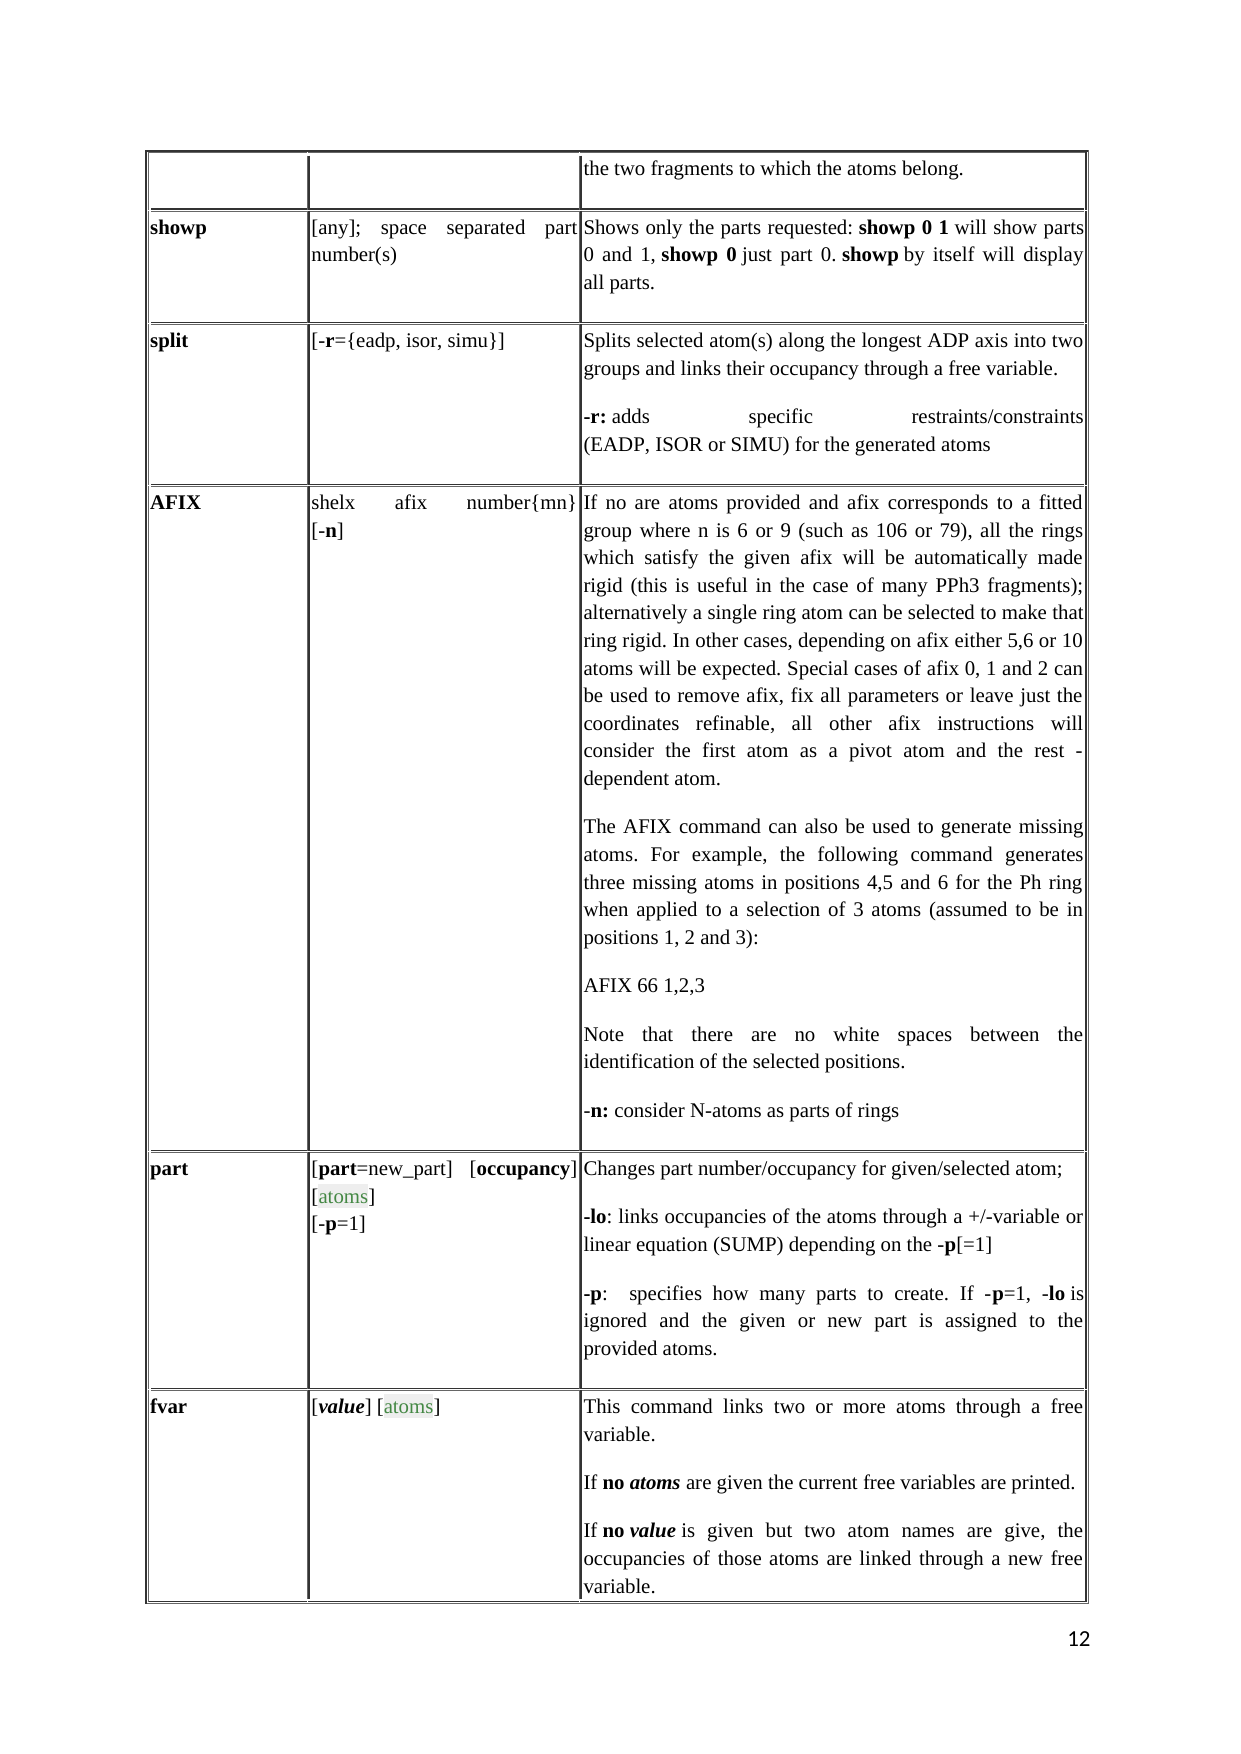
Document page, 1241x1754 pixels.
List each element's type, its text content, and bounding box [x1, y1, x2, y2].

table_cell [any]; space separated part number(s) [310, 212, 579, 322]
table_cell showp [149, 208, 307, 322]
table_cell fvar [149, 1388, 308, 1601]
table_cell Changes part number/occupancy for given/selected atom; -lo: links occupancies of the atoms through a +/-variable or linear equation (SUMP) depending on the -p[=1] -p: specifies how many parts to create. If -p=1, -lo is ignored and the given or new part is assigned to the provided atoms. [582, 1150, 1086, 1387]
table_cell SAME [149, 152, 308, 208]
table_cell Shows only the parts requested: showp 0 1 will show parts 0 and 1, showp 0 just part 0. showp by itself will display all parts. [582, 208, 1086, 322]
table_cell N [308, 152, 580, 208]
table_cell shelx afix number{mn} [-n] [310, 487, 579, 1149]
table_cell split [147, 322, 308, 483]
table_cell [580, 1388, 1086, 1601]
table_cell [part=new_part] [occupancy] [atoms] [-p=1] [310, 1153, 579, 1387]
table_cell AFIX [149, 484, 307, 1149]
table_cell part [149, 1150, 307, 1387]
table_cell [580, 153, 1085, 208]
table_cell [-r={eadp, isor, simu}] [310, 325, 579, 483]
table_cell Splits selected atom(s) along the longest ADP axis into two groups and links their occupancy through a free variable. -r: adds specific restraints/constraints (EADP, ISOR or SIMU) for the generated atoms [580, 322, 1087, 483]
table_cell [value] [atoms] [308, 1391, 580, 1601]
table_cell If no are atoms provided and afix corresponds to a fitted group where n is 6 or 9 (such as 106 or 79), all the rings which satisfy the given afix will be automatically made rigid (this is useful in the case of many PPh3 fragments); alternatively a single ring atom can be selected to make that ring rigid. In other cases, depending on afix either 5,6 or 10 atoms will be expected. Special cases of afix 0, 1 and 2 can be used to remove afix, fix all parameters or leave just the coordinates refinable, all other afix instructions will consider the first atom as a pivot atom and the rest - dependent atom. The AFIX command can also be used to generate missing atoms. For example, the following command generates three missing atoms in positions 4,5 and 6 for the Ph ring when applied to a selection of 3 atoms (assumed to be in positions 1, 2 and 3): AFIX 66 1,2,3 Note that there are no white spaces between the identification of the selected positions. -n: consider N-atoms as parts of rings [582, 484, 1086, 1149]
